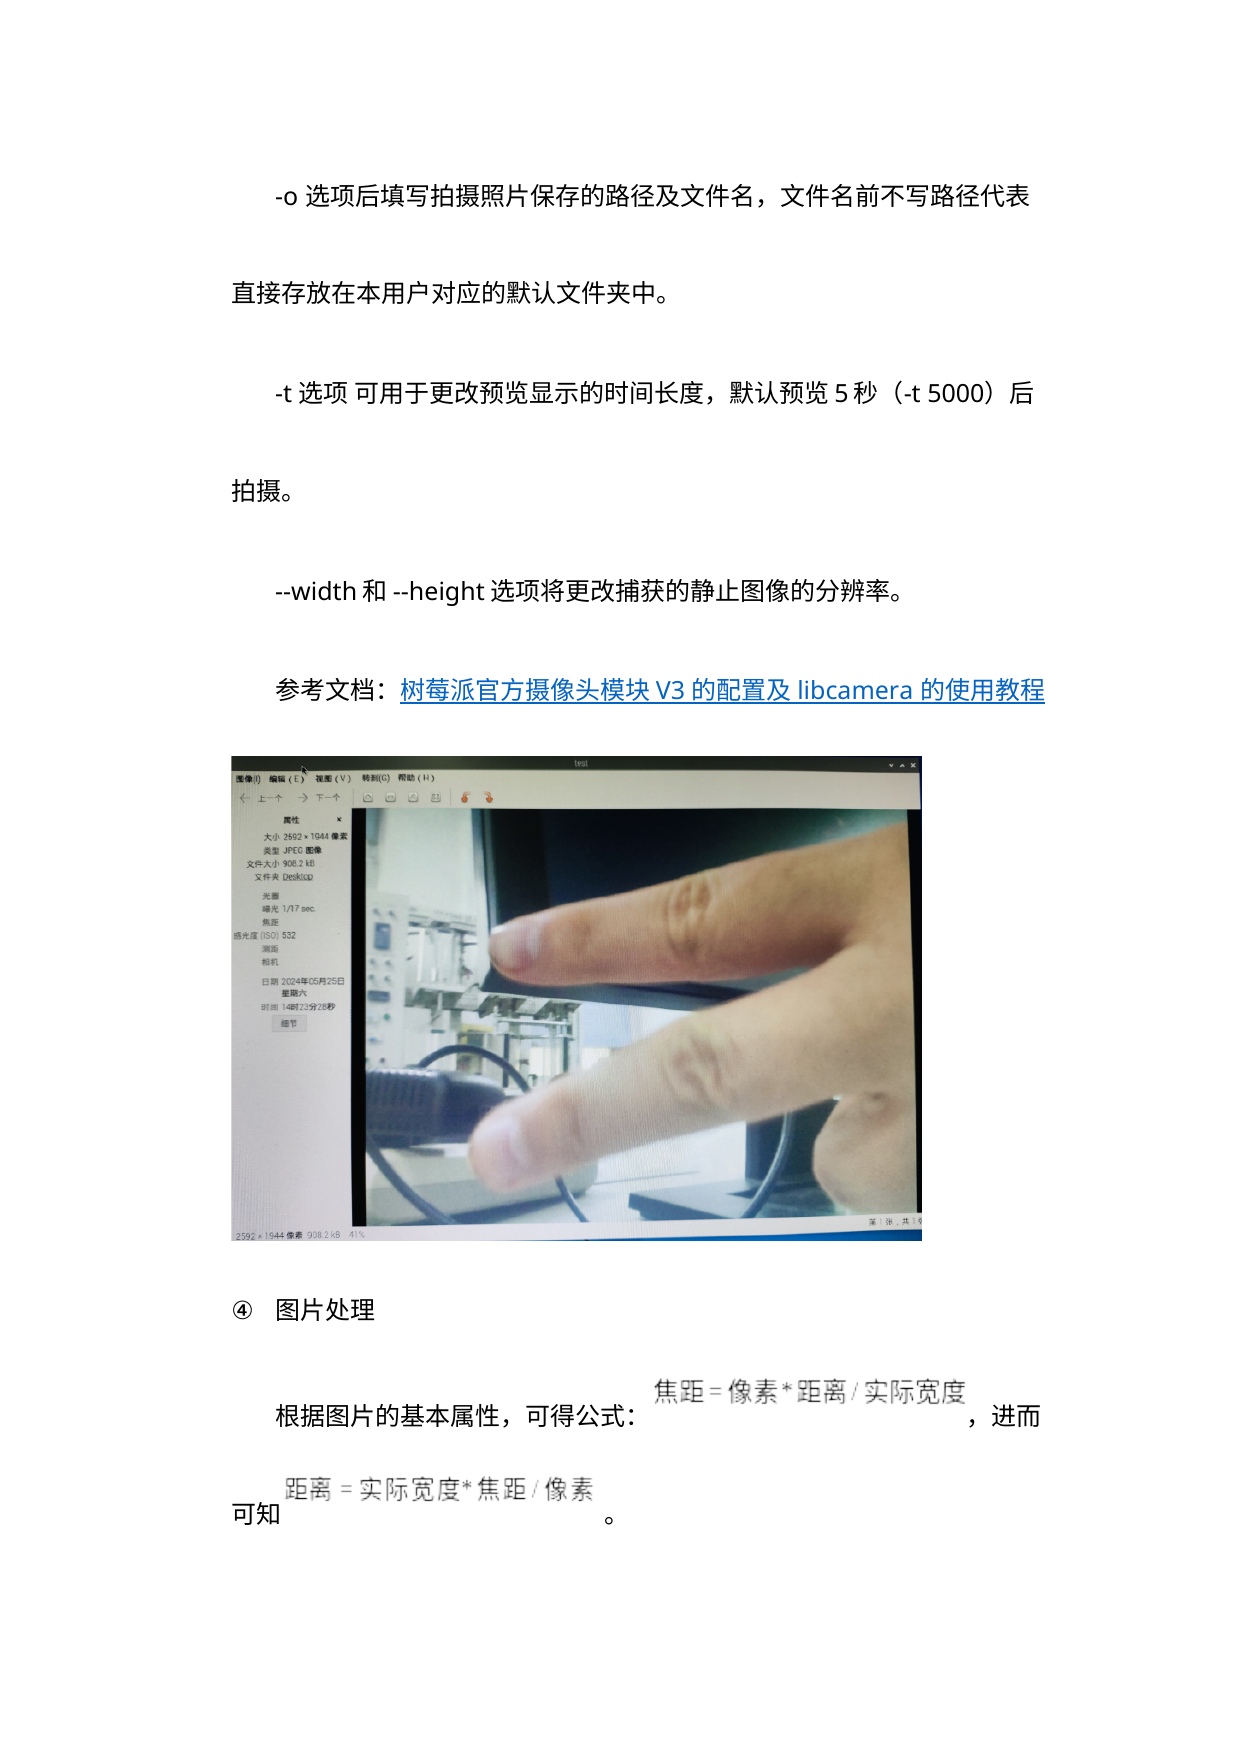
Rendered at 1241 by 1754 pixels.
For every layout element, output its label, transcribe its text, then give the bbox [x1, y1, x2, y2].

picture [231, 756, 922, 1241]
list 图片处理 [231, 1276, 1053, 1341]
list -o 选项后填写拍摄照片保存的路径及文件名，文件名前不写路径代表直接存放在本用户对应的默认文件夹中。 [231, 162, 1053, 324]
list 根据图片的基本属性，可得公式：，进而可知。 [231, 1376, 1053, 1538]
list 参考文档：树莓派官方摄像头模块 V3 的配置及 libcamera 的使用教程 [231, 656, 1053, 721]
list -t 选项 可用于更改预览显示的时间长度，默认预览5秒（-t 5000）后拍摄。 [231, 359, 1053, 522]
list --width和 --height选项将更改捕获的静止图像的分辨率。 [231, 557, 1053, 622]
